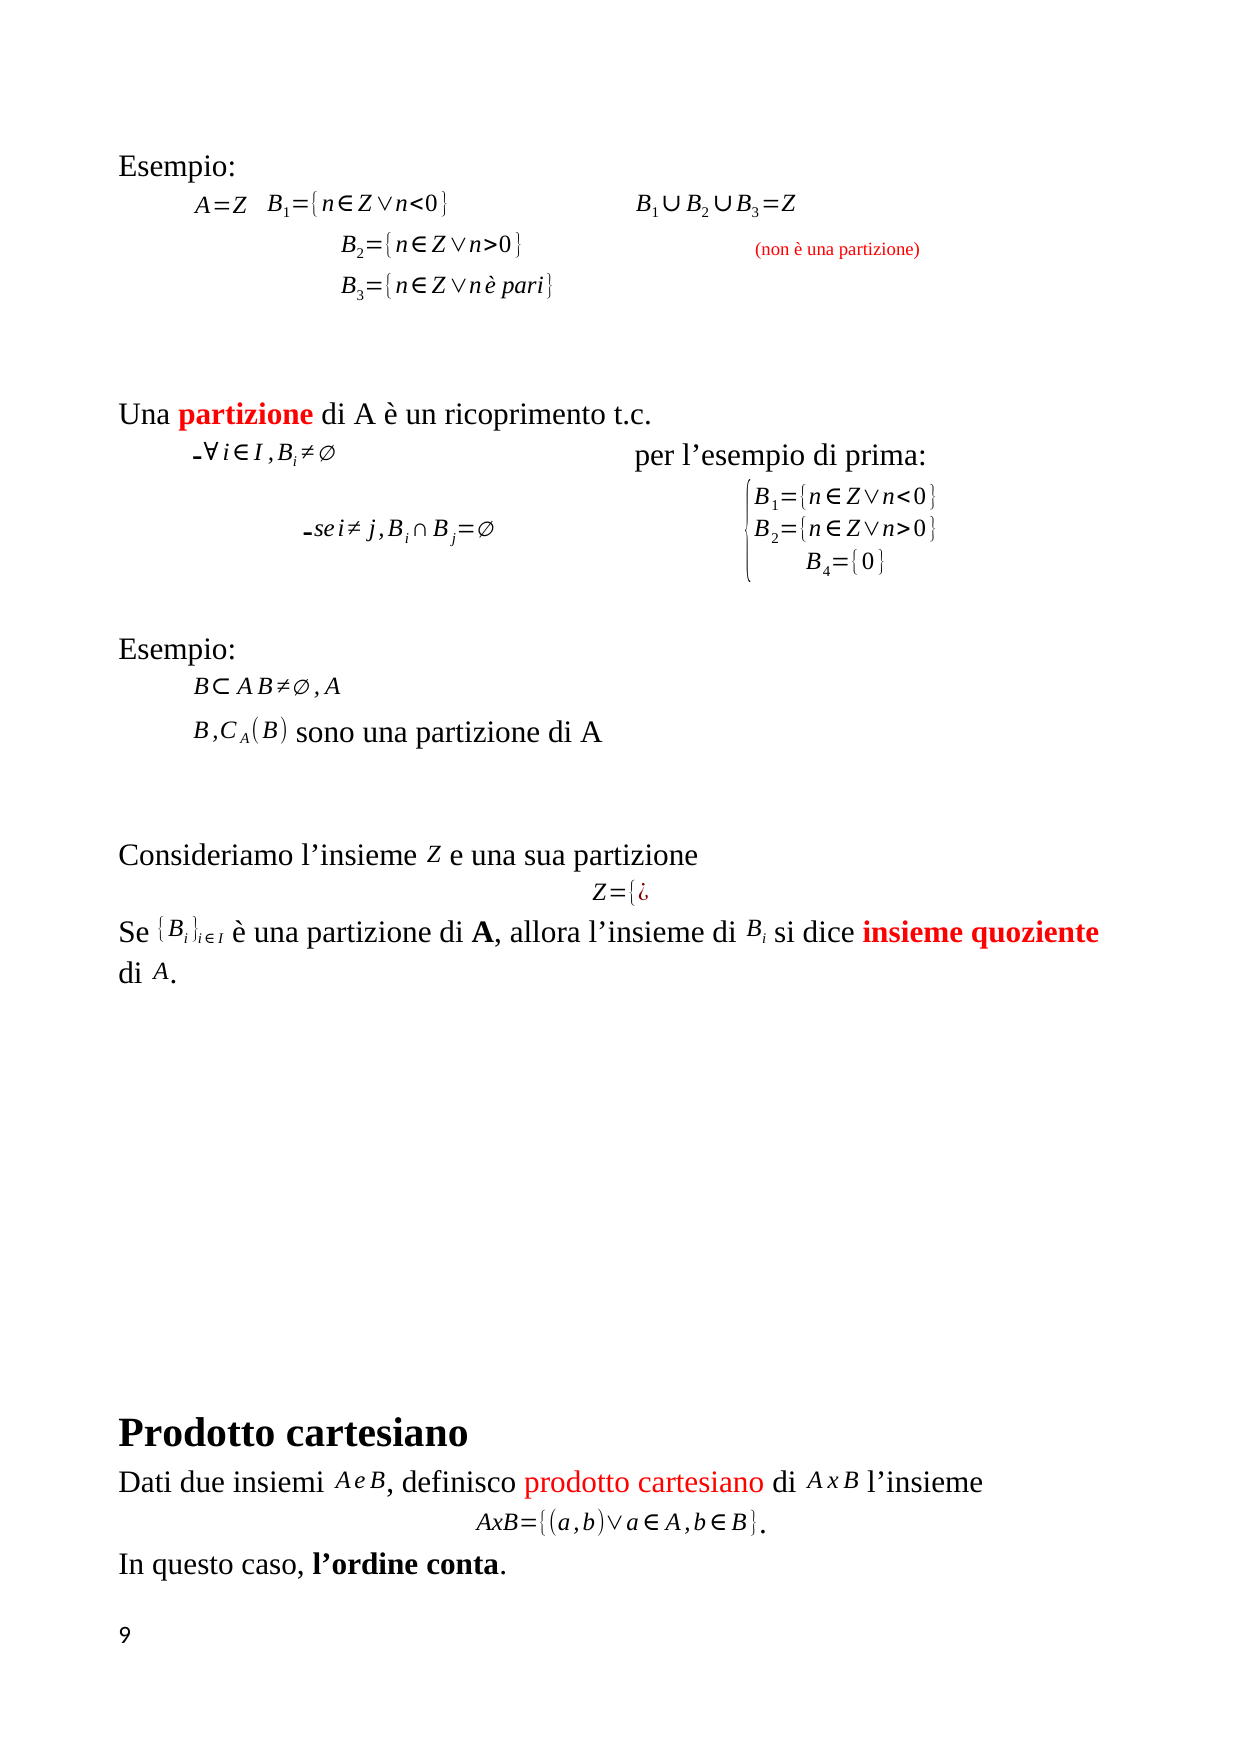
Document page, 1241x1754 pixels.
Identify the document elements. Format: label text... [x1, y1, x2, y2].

text . [118, 1504, 1122, 1540]
text (non è una partizione) [118, 230, 1122, 266]
text - per l’esempio di prima: [118, 436, 1122, 472]
text Consideriamo l’insieme e una sua partizione [118, 837, 1122, 872]
text Dati due insiemi , definisco prodotto cartesiano di l’insieme [118, 1463, 1122, 1499]
text - [118, 478, 1122, 584]
text Una partizione di A è un ricoprimento t.c. [118, 395, 1122, 431]
text Prodotto cartesiano [118, 1408, 1122, 1456]
text Esempio: [118, 148, 1122, 183]
text sono una partizione di A [118, 713, 1122, 749]
text Esempio: [118, 630, 1122, 666]
text In questo caso, l’ordine conta. [118, 1545, 1122, 1581]
text Se è una partizione di A, allora l’insieme di si dice insieme quoziente di . [118, 913, 1122, 990]
